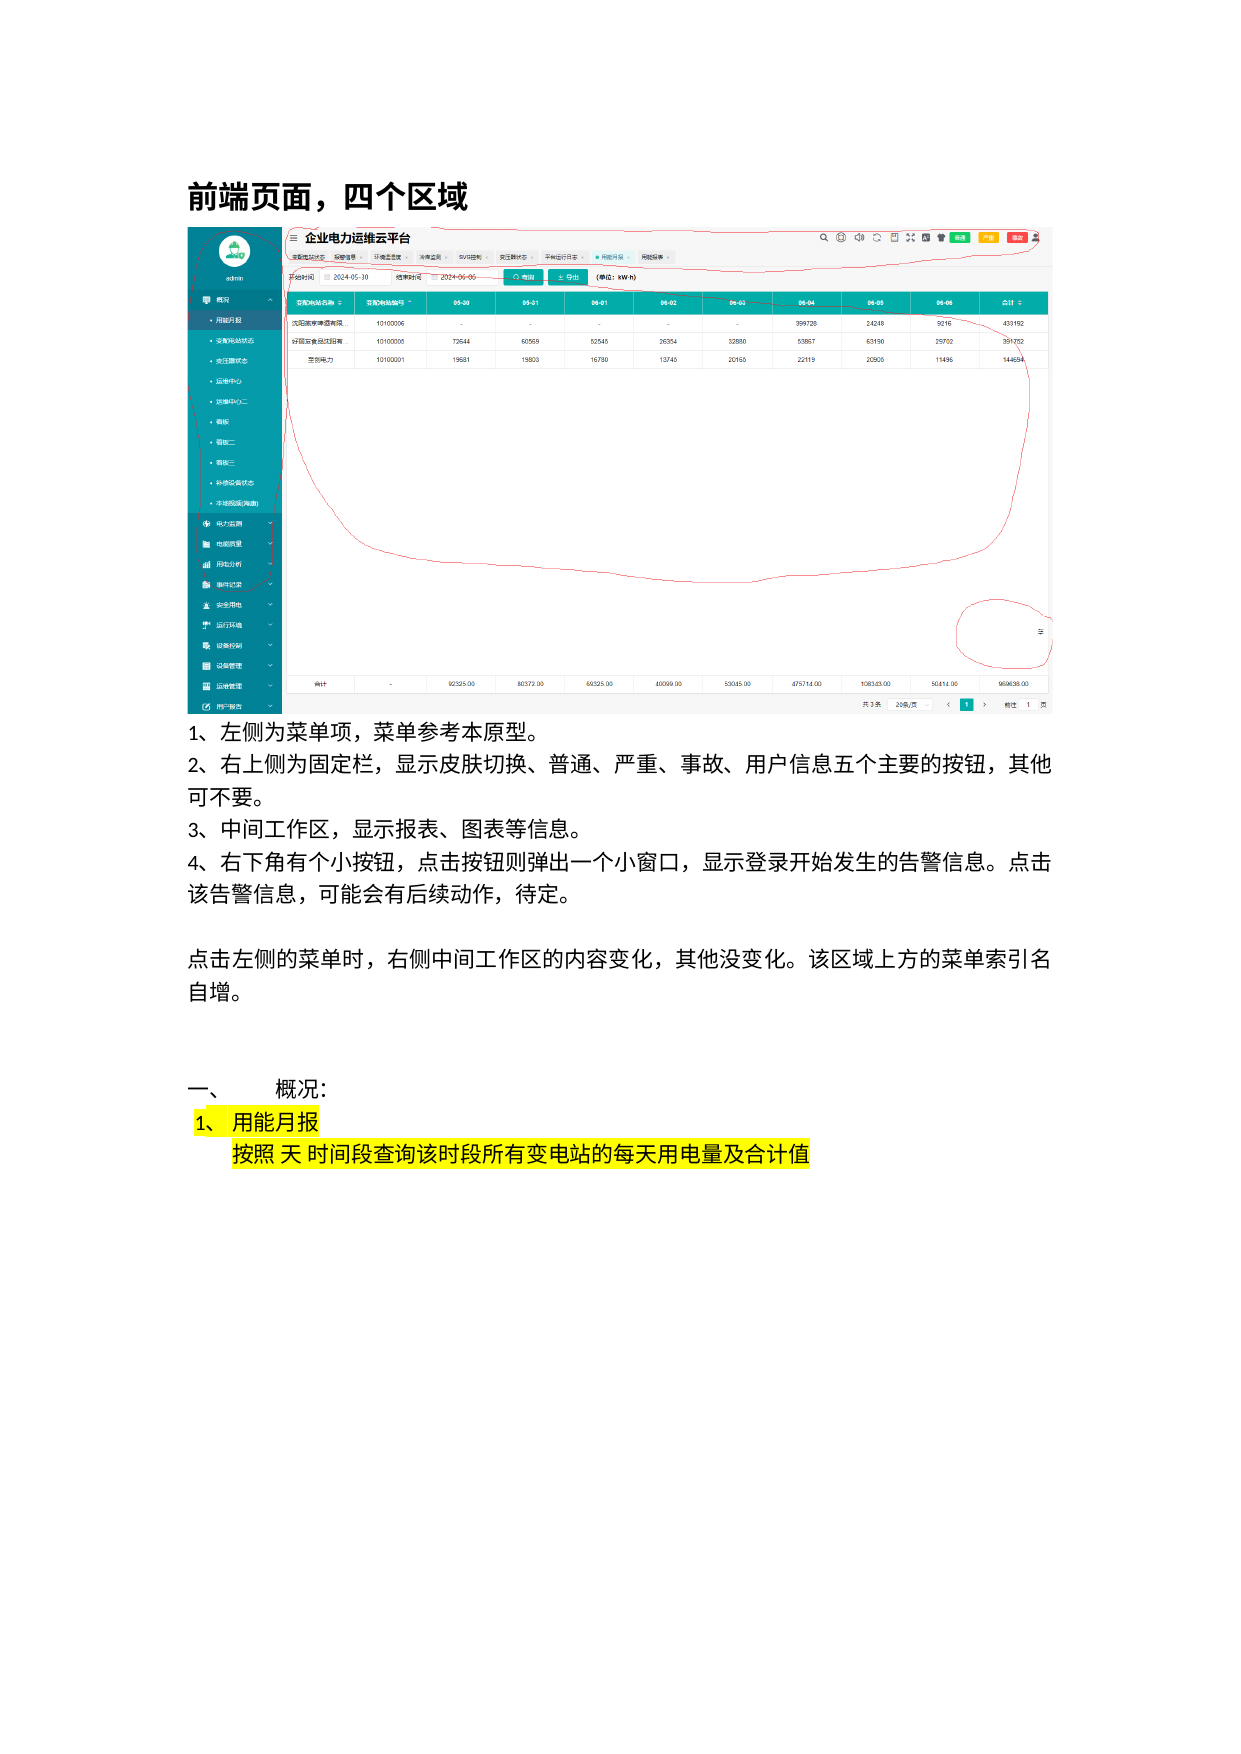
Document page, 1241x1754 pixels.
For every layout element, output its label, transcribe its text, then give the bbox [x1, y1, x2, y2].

text 2、右上侧为固定栏，显示皮肤切换、普通、严重、事故、用户信息五个主要的按钮，其他可不要。 [187, 747, 1053, 812]
text 4、右下角有个小按钮，点击按钮则弹出一个小窗口，显示登录开始发生的告警信息。点击该告警信息，可能会有后续动作，待定。 [187, 844, 1053, 909]
list 概况： [187, 1072, 1053, 1104]
picture [187, 227, 1053, 714]
text 点击左侧的菜单时，右侧中间工作区的内容变化，其他没变化。该区域上方的菜单索引名自增。 [187, 942, 1053, 1007]
text 前端页面，四个区域 [187, 162, 1053, 227]
list 按照 天 时间段查询该时段所有变电站的每天用电量及合计值 [232, 1137, 1053, 1169]
text 1、左侧为菜单项，菜单参考本原型。 [187, 714, 1053, 747]
list 用能月报 [194, 1104, 1053, 1137]
text 3、中间工作区，显示报表、图表等信息。 [187, 812, 1053, 844]
